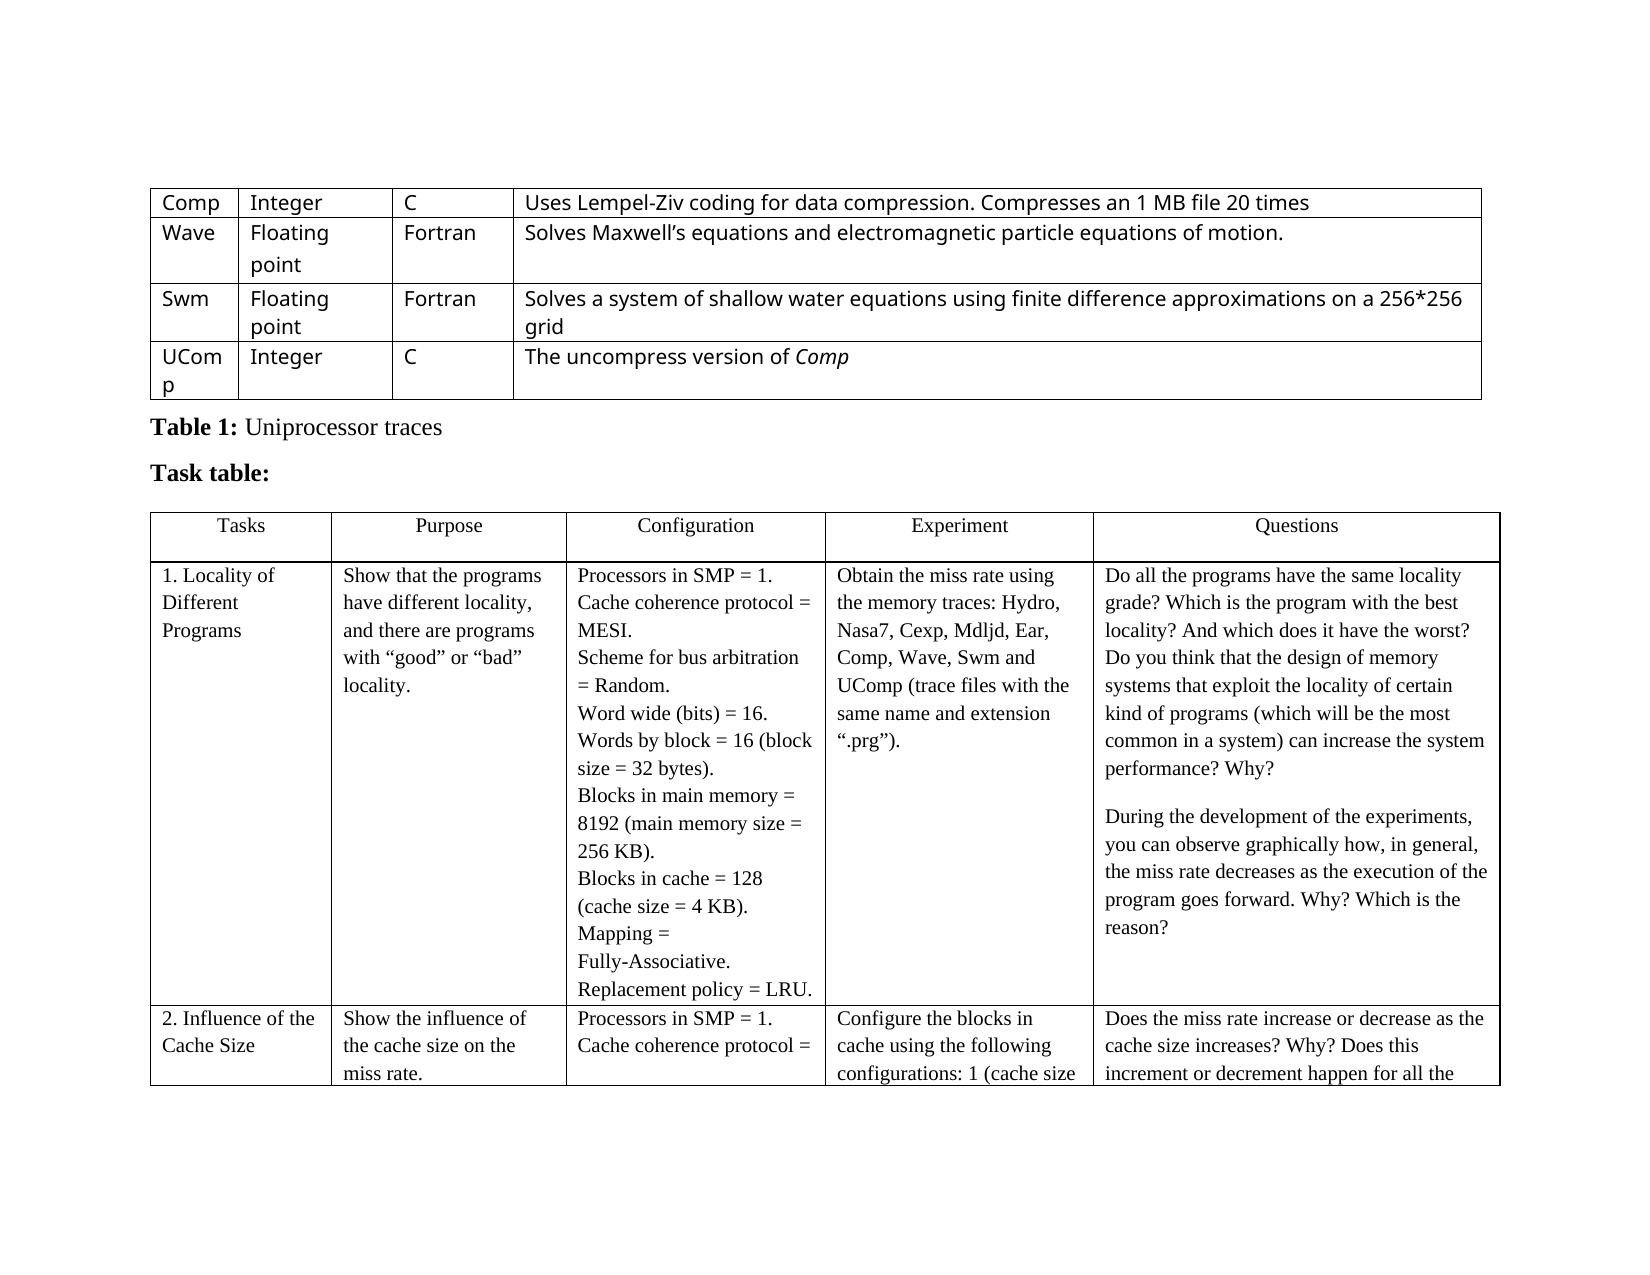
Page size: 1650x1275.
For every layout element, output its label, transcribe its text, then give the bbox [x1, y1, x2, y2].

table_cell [332, 1006, 566, 1085]
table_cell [1094, 1006, 1499, 1085]
table_cell Do all the programs have the same locality grade? Which is the program with the best locality? And which does it have the worst? Do you think that the design of memory systems that exploit the locality of certain kind of programs (which will be the most common in a system) can increase the system performance? Why? During the development of the experiments, you can observe graphically how, in general, the miss rate decreases as the execution of the program goes forward. Why? Which is the reason? [1094, 563, 1499, 1004]
table_cell Fortran [393, 218, 513, 283]
table_cell Obtain the miss rate using the memory traces: Hydro, Nasa7, Cexp, Mdljd, Ear, Comp, Wave, Swm and UComp (trace files with the same name and extension “.prg”). [826, 563, 1093, 1004]
table_cell UComp [151, 342, 238, 399]
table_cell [151, 1006, 331, 1085]
table_cell Solves Maxwell’s equations and electromagnetic particle equations of motion. [514, 218, 1481, 283]
table_cell C [393, 342, 513, 399]
table_header Purpose [332, 513, 566, 561]
table_cell C [393, 189, 513, 217]
table_cell Solves a system of shallow water equations using finite difference approximations on a 256*256 grid [514, 284, 1481, 341]
table_cell Comp [151, 189, 238, 217]
table_cell Swm [151, 284, 238, 341]
table_cell Integer [239, 342, 392, 399]
table_cell Uses Lempel-Ziv coding for data compression. Compresses an 1 MB file 20 times [514, 189, 1481, 217]
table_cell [826, 1006, 1093, 1085]
table_cell Integer [239, 189, 392, 217]
table_cell Show that the programs have different locality, and there are programs with “good” or “bad” locality. [332, 563, 566, 1004]
table_cell The uncompress version of Comp [514, 342, 1481, 399]
text Task table: [150, 458, 1500, 487]
table_header Experiment [826, 513, 1093, 561]
table_cell Processors in SMP = 1. Cache coherence protocol = MESI. Scheme for bus arbitration = Random. Word wide (bits) = 16. Words by block = 16 (block size = 32 bytes). Blocks in main memory = 8192 (main memory size = 256 KB). Blocks in cache = 128 (cache size = 4 KB). Mapping = Fully-Associative. Replacement policy = LRU. [567, 563, 825, 1004]
table_cell Floating point [239, 218, 392, 283]
table_cell Fortran [393, 284, 513, 341]
table_header Questions [1094, 513, 1499, 561]
table_header Tasks [151, 513, 331, 561]
table_header Configuration [567, 513, 825, 561]
text Table 1: Uniprocessor traces [150, 412, 1500, 441]
table_cell Wave [151, 218, 238, 283]
table_cell Floating point [239, 284, 392, 341]
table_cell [567, 1006, 825, 1085]
table_cell 1. Locality of Different Programs [151, 563, 331, 1004]
